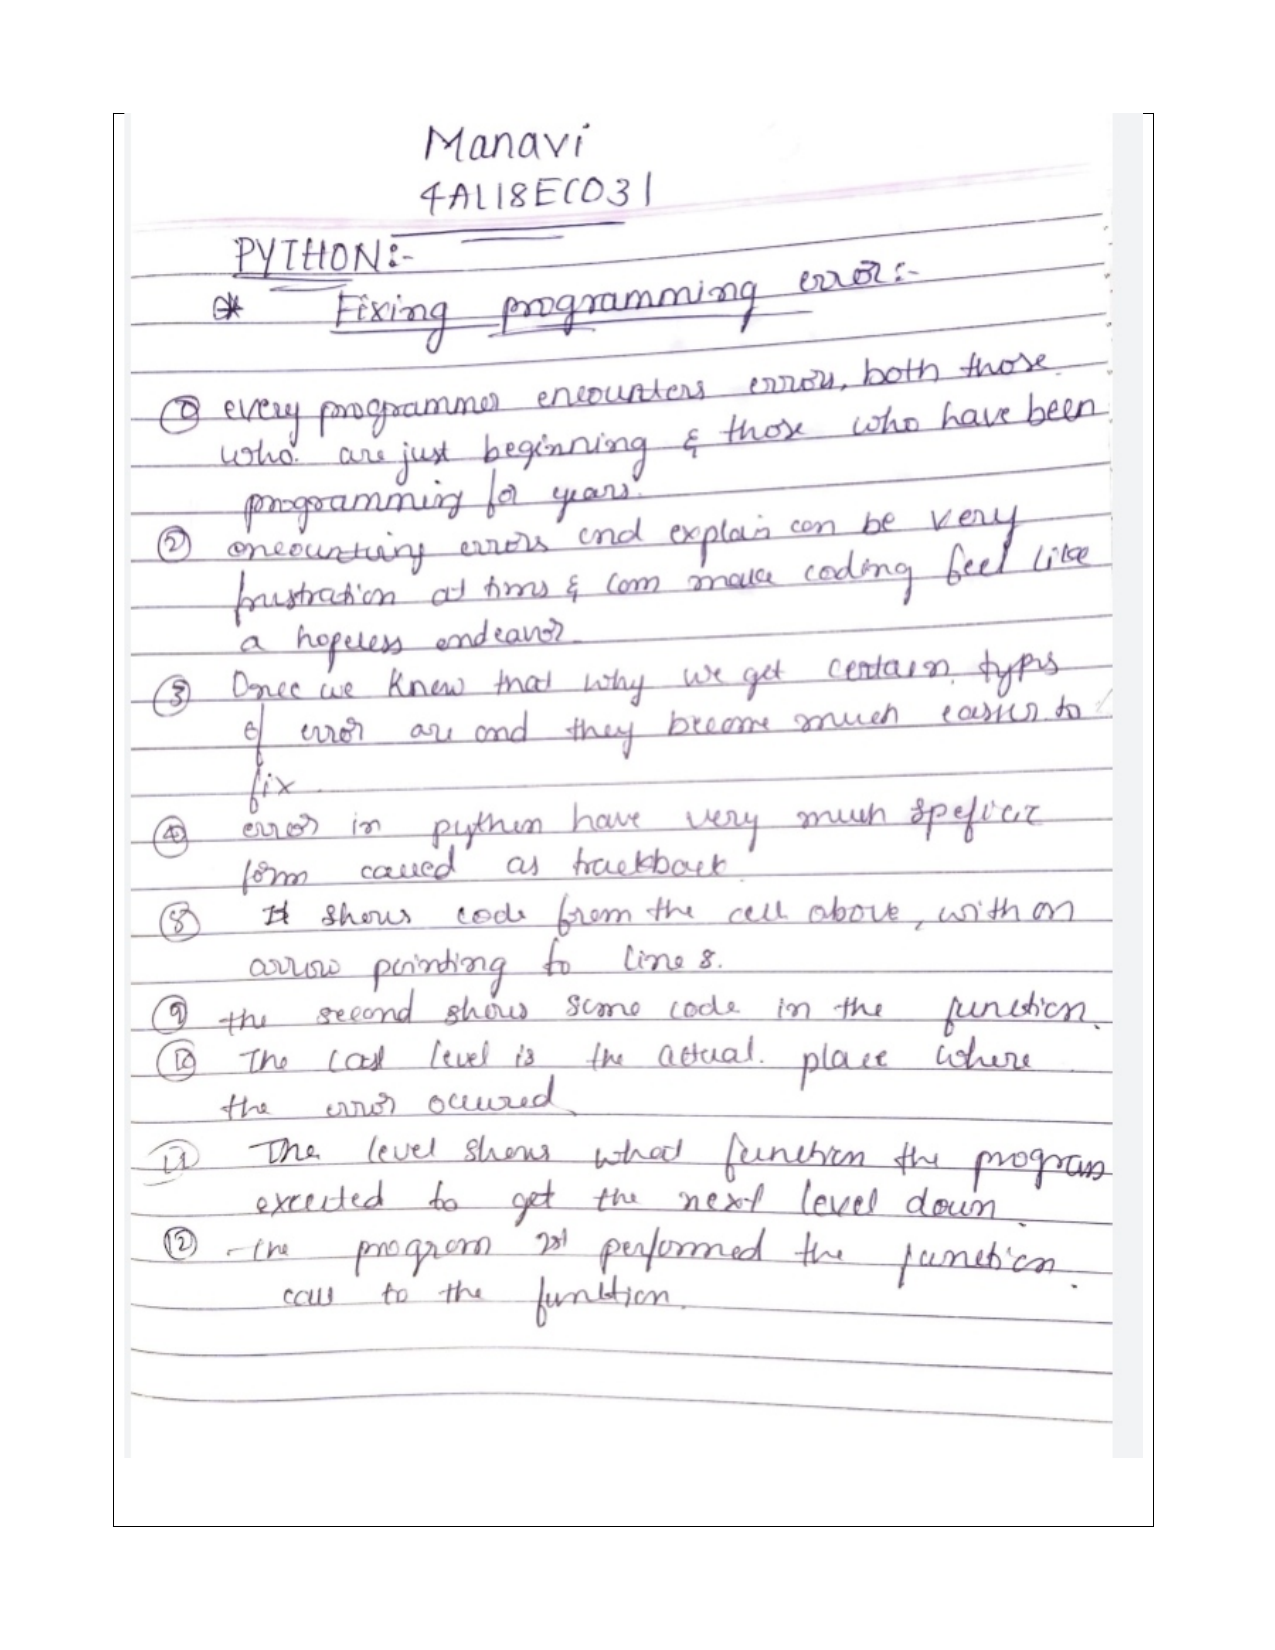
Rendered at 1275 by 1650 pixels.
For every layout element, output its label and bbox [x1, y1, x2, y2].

table_cell [114, 114, 1153, 1526]
picture [124, 113, 1143, 1458]
